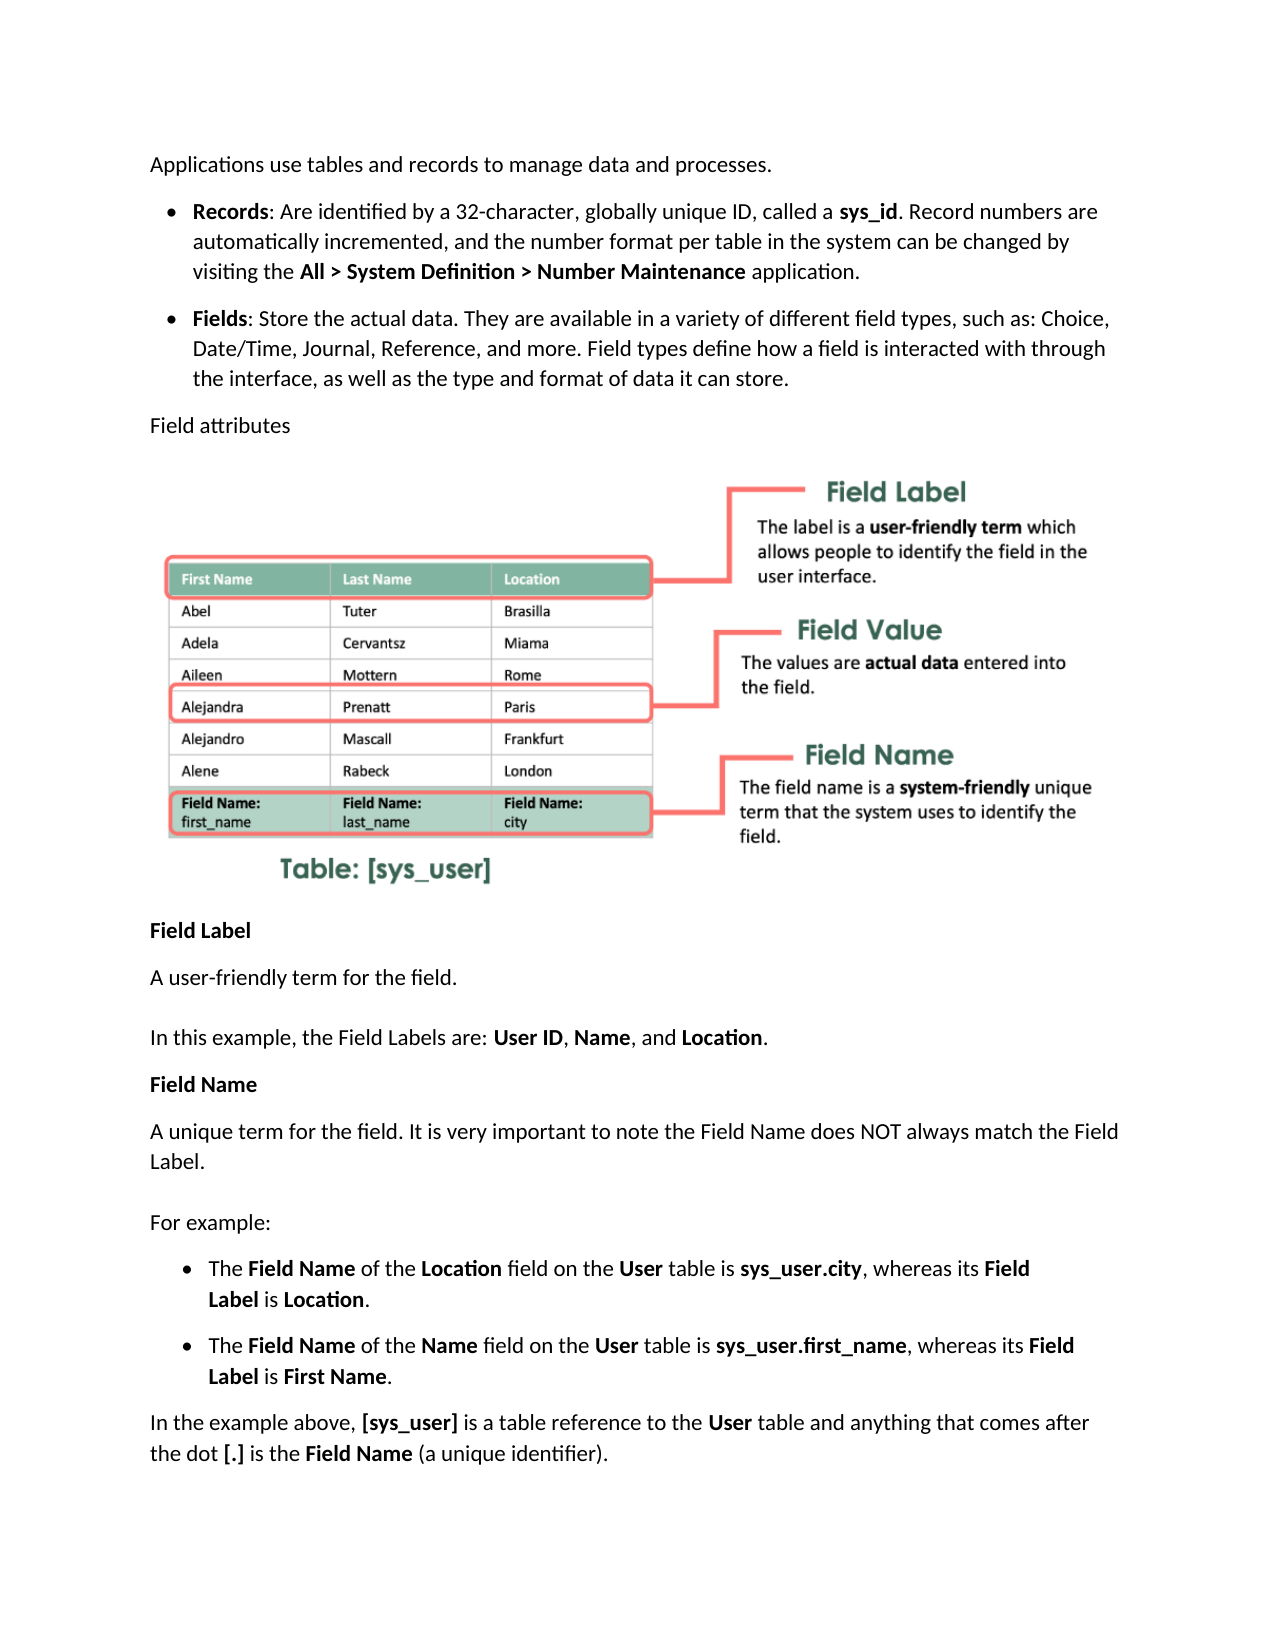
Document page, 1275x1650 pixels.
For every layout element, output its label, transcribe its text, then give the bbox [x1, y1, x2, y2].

text In the example above, [sys_user] is a table reference to the User table and anything that comes after the dot [.] is the Field Name (a unique identifier). [150, 1408, 1125, 1467]
picture [150, 458, 1102, 898]
table_header The Field Name of the Location field on the User table is sys_user.city, whereas its Field Label is Location. [193, 1255, 1125, 1332]
table_cell • [150, 1332, 193, 1408]
text Applications use tables and records to manage data and processes. [150, 150, 1125, 178]
table_cell • [150, 304, 177, 411]
text Field Label [150, 916, 1125, 944]
text Field Name [150, 1070, 1125, 1098]
text A user-friendly term for the field. In this example, the Field Labels are: User ID, Name, and Location. [150, 963, 1125, 1051]
table_cell Fields: Store the actual data. They are available in a variety of different field types, such as: Choice, Date/Time, Journal, Reference, and more. Field types define how a field is interacted with through the interface, as well as the type and format of data it can store. [177, 304, 1125, 411]
table_header • [150, 197, 177, 304]
table_cell The Field Name of the Name field on the User table is sys_user.first_name, whereas its Field Label is First Name. [193, 1332, 1125, 1408]
table_header • [150, 1255, 193, 1332]
text A unique term for the field. It is very important to note the Field Name does NOT always match the Field Label. For example: [150, 1117, 1125, 1236]
text Field attributes [150, 411, 1125, 439]
table_header Records: Are identified by a 32-character, globally unique ID, called a sys_id. Record numbers are automatically incremented, and the number format per table in the system can be changed by visiting the All > System Definition > Number Maintenance application. [177, 197, 1125, 304]
